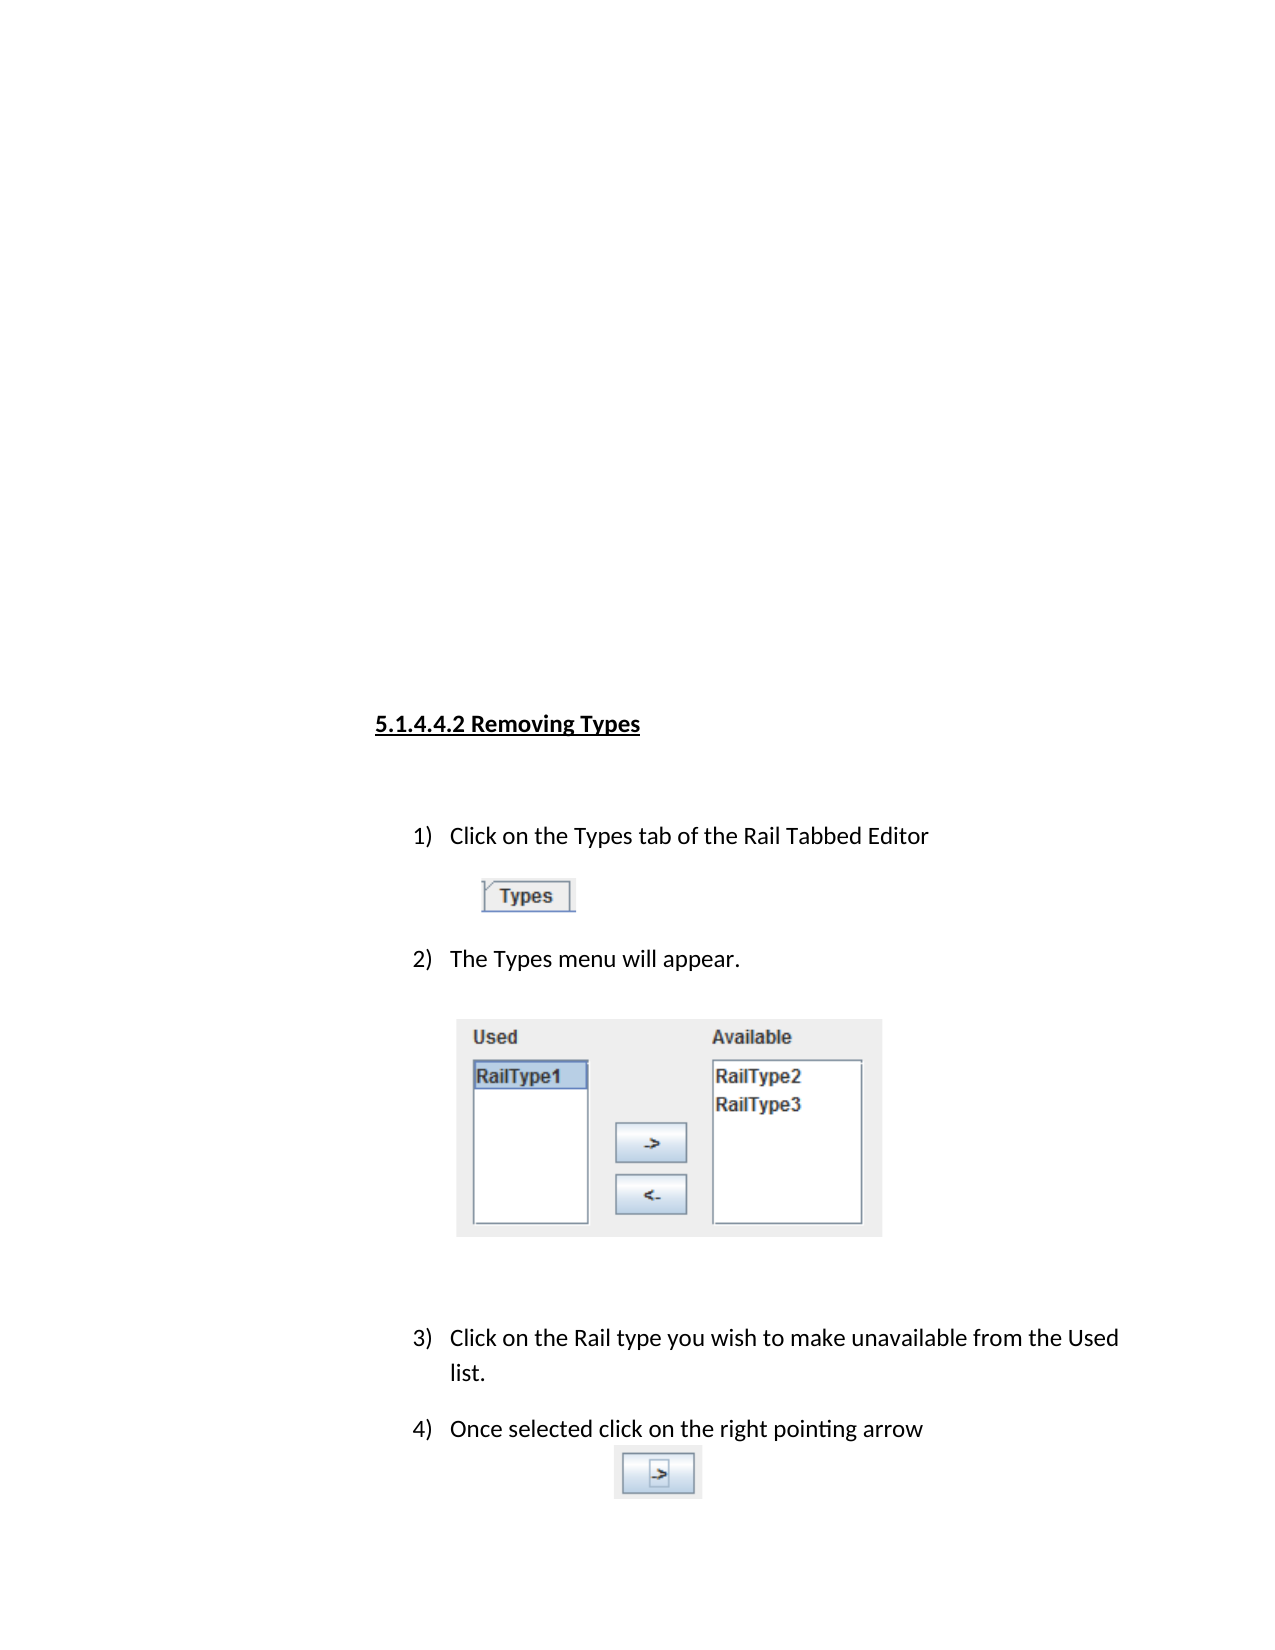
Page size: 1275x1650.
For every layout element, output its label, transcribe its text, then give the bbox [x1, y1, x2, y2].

picture [613, 1445, 703, 1499]
list Once selected click on the right pointing arrow [412, 1413, 1125, 1444]
picture [456, 1019, 883, 1237]
text 5.1.4.4.2 Removing Types [150, 708, 1125, 739]
picture [481, 878, 577, 914]
list Click on the Rail type you wish to make unavailable from the Used list. [412, 1322, 1125, 1388]
list The Types menu will appear. [412, 876, 1125, 974]
list Click on the Types tab of the Rail Tabbed Editor [412, 820, 1125, 851]
